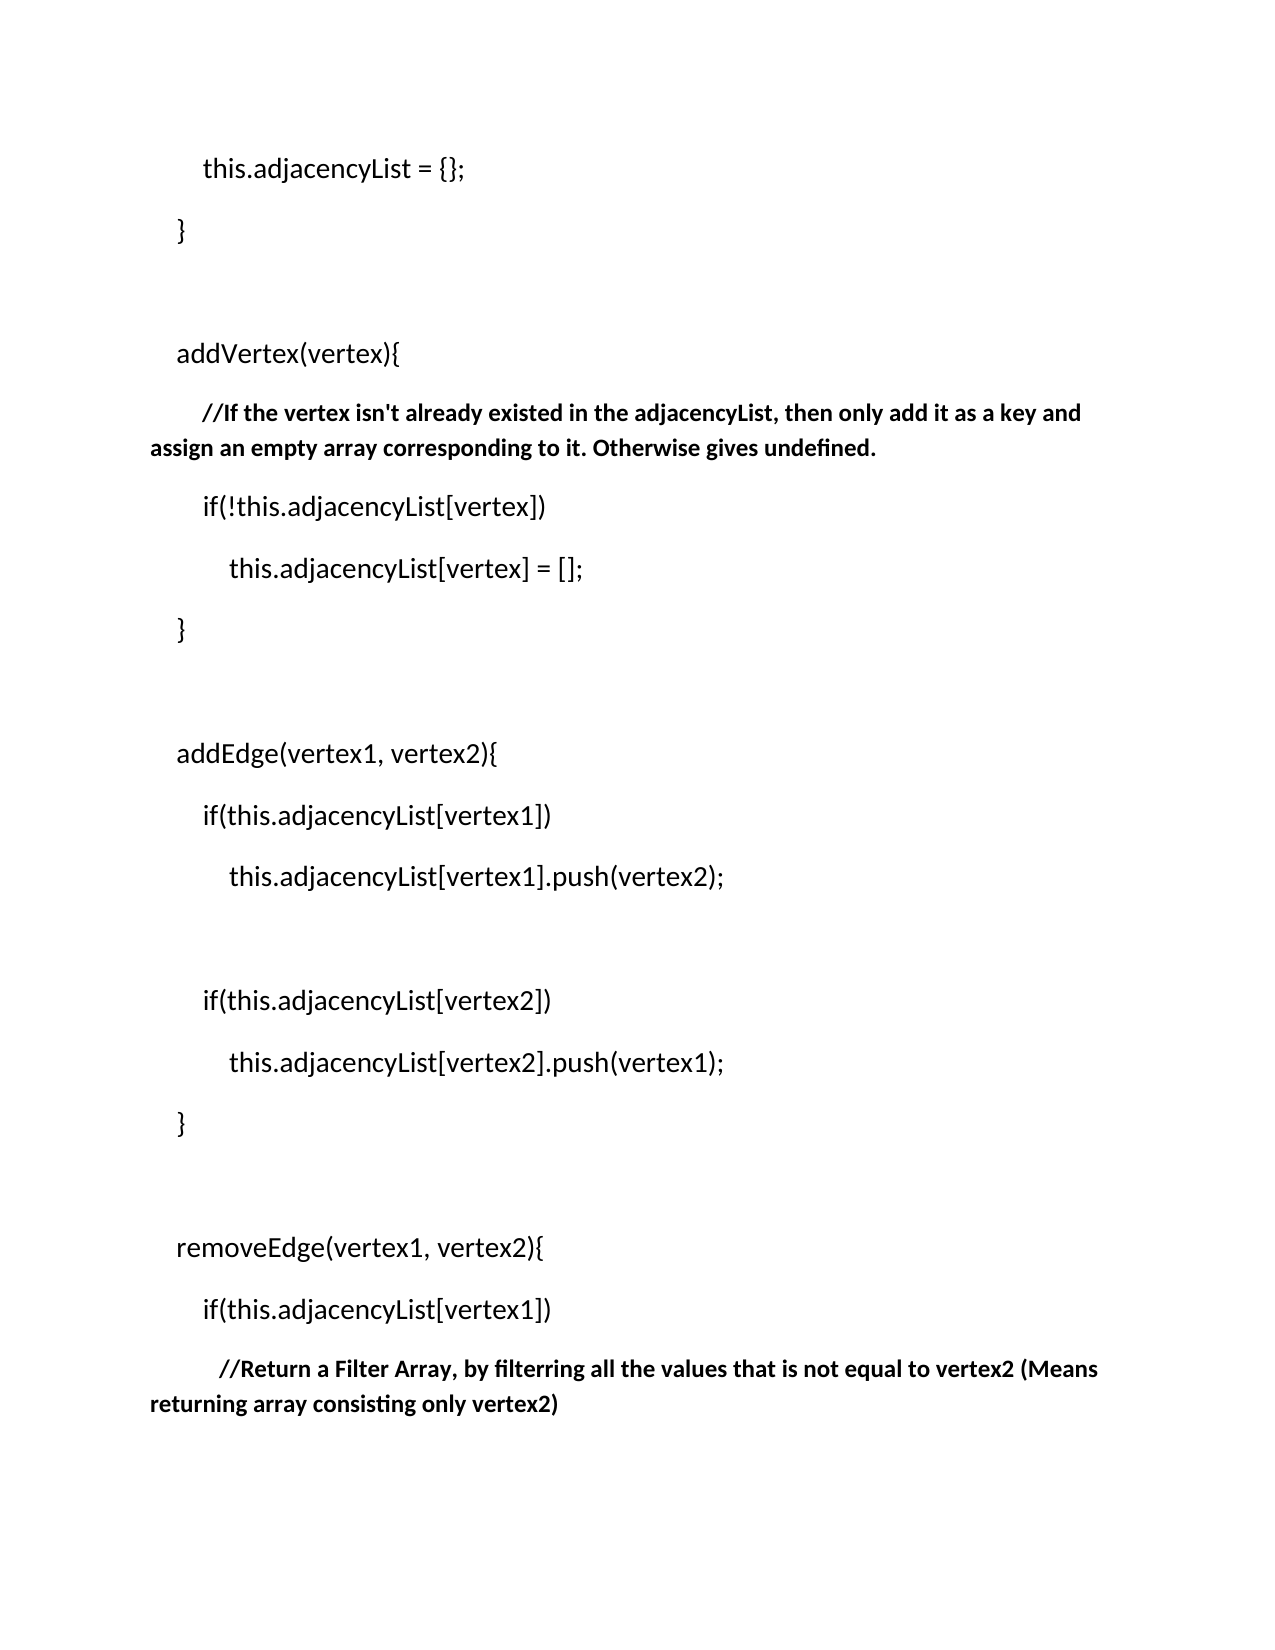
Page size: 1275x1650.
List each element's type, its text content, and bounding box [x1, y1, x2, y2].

text removeEdge(vertex1, vertex2){ [150, 1229, 1125, 1265]
text if(this.adjacencyList[vertex1]) [150, 1291, 1125, 1327]
text this.adjacencyList = {}; [150, 150, 1125, 186]
text } [150, 611, 1125, 647]
text addVertex(vertex){ [150, 335, 1125, 371]
text addEdge(vertex1, vertex2){ [150, 735, 1125, 771]
text if(this.adjacencyList[vertex1]) [150, 797, 1125, 832]
text this.adjacencyList[vertex2].push(vertex1); [150, 1044, 1125, 1079]
text //Return a Filter Array, by filterring all the values that is not equal to vertex2 (Means returning array consisting only vertex2) [150, 1353, 1125, 1418]
text if(!this.adjacencyList[vertex]) [150, 488, 1125, 523]
text if(this.adjacencyList[vertex2]) [150, 982, 1125, 1018]
text this.adjacencyList[vertex1].push(vertex2); [150, 858, 1125, 894]
text } [150, 1106, 1125, 1141]
text } [150, 212, 1125, 247]
text //If the vertex isn't already existed in the adjacencyList, then only add it as a key and assign an empty array corresponding to it. Otherwise gives undefined. [150, 397, 1125, 463]
text this.adjacencyList[vertex] = []; [150, 550, 1125, 585]
